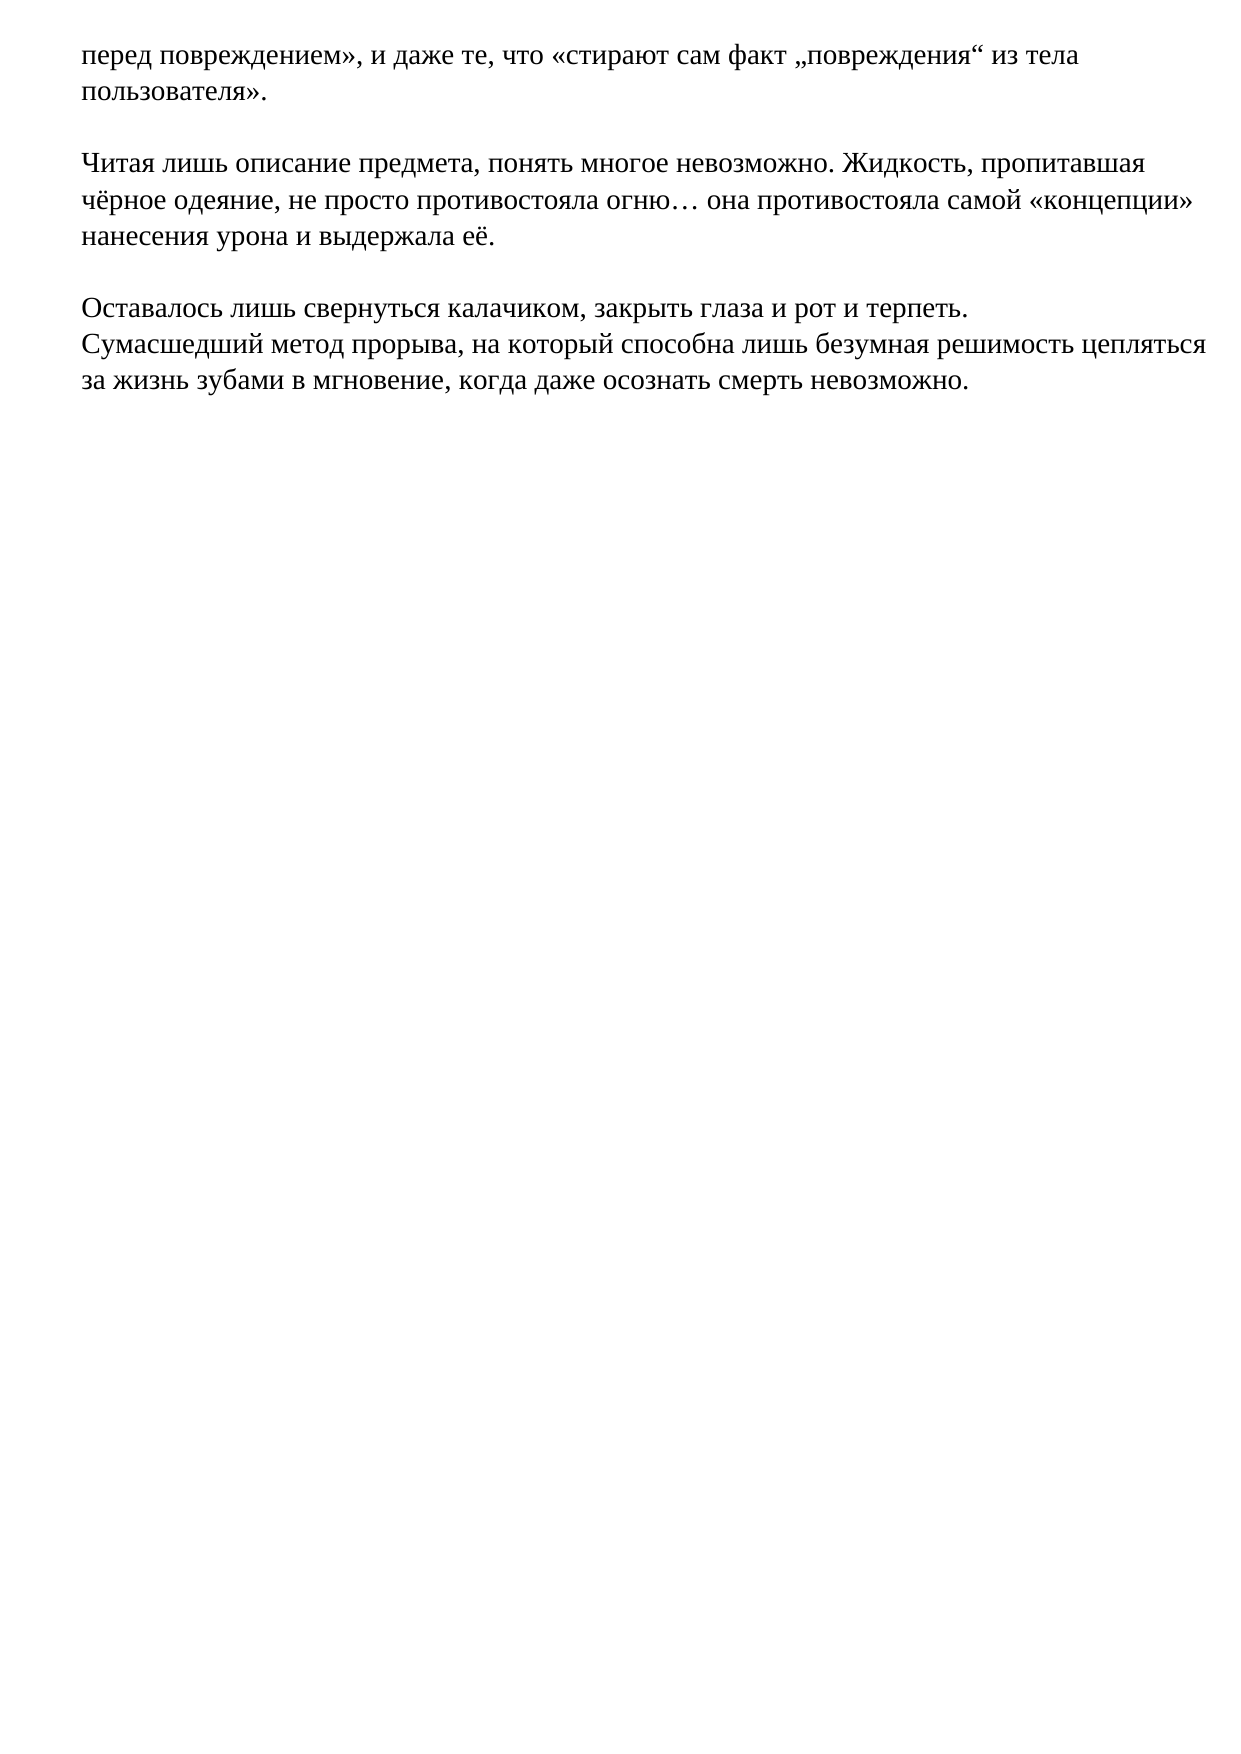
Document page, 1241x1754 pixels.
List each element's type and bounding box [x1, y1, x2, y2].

text [81, 37, 1215, 396]
